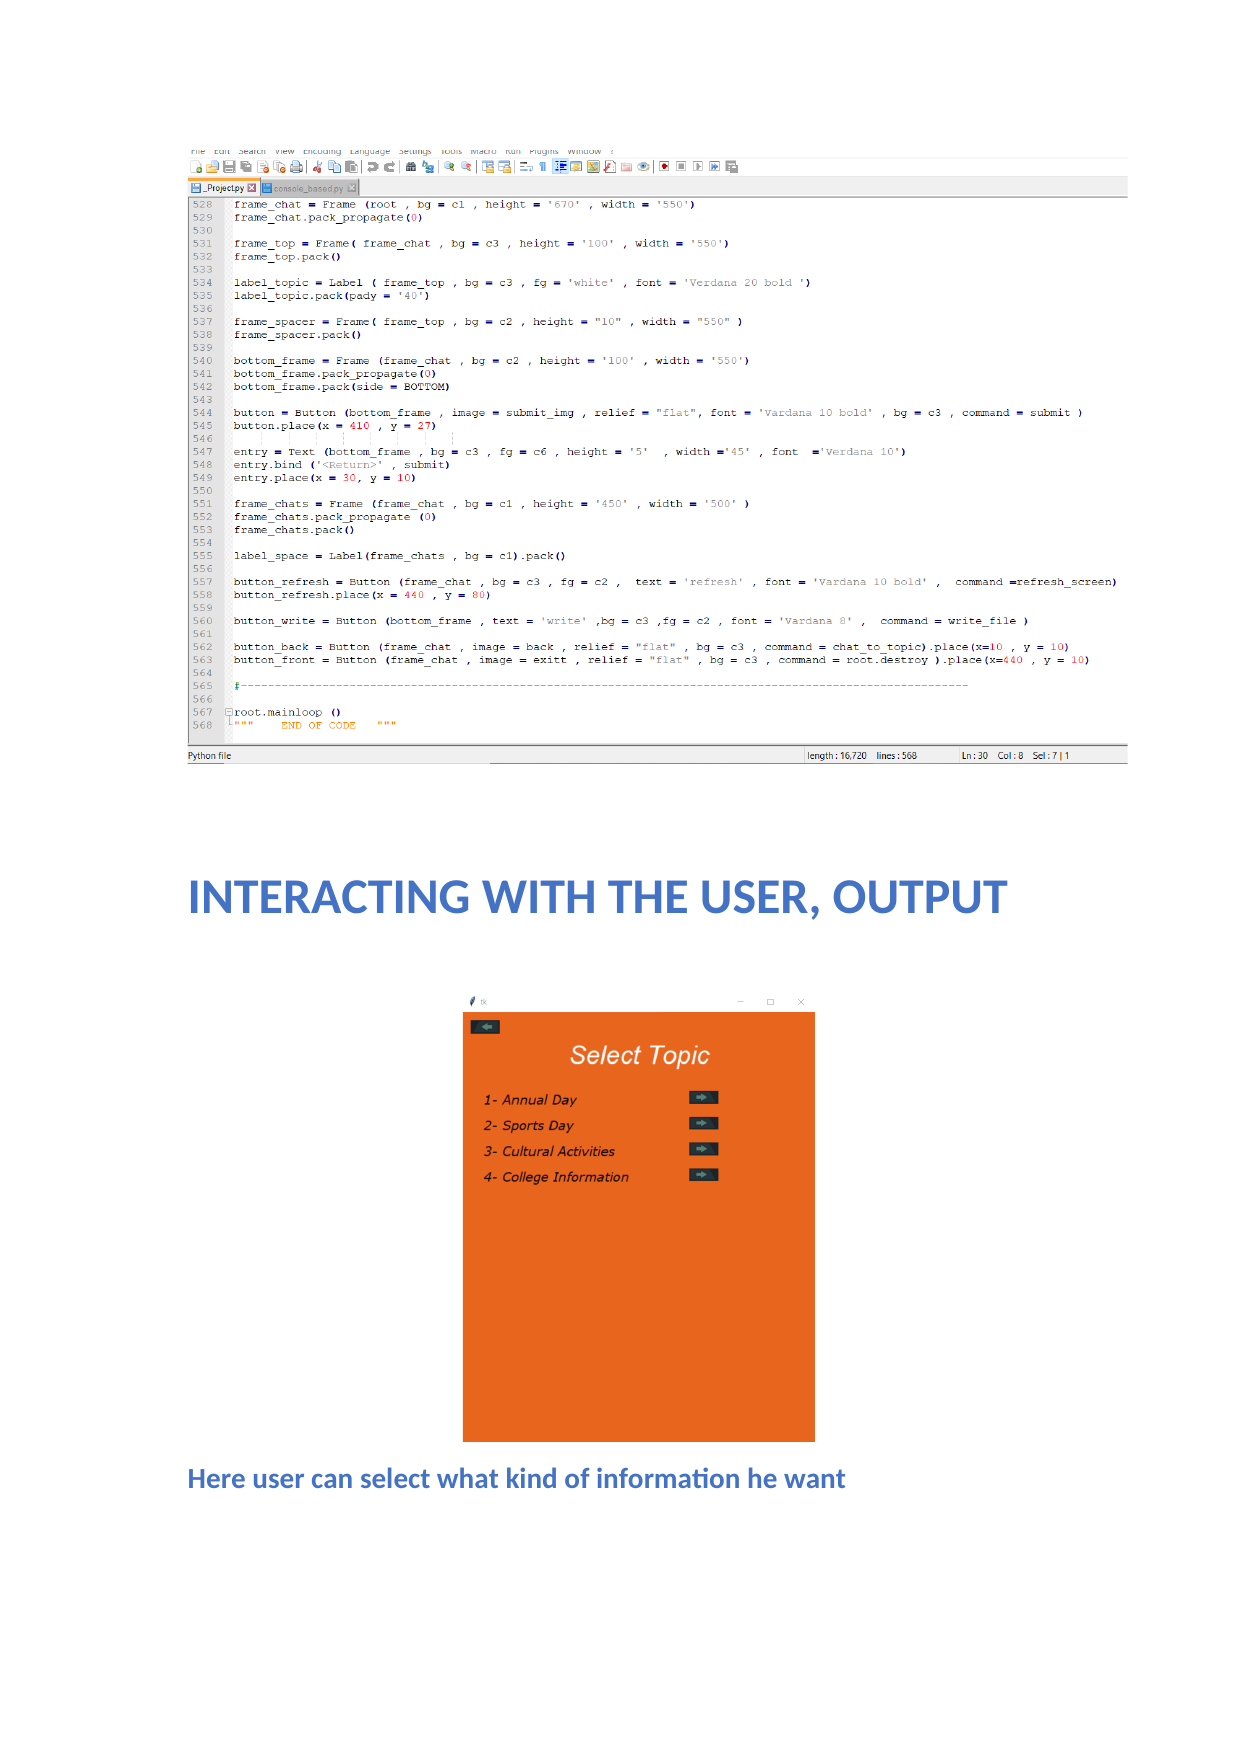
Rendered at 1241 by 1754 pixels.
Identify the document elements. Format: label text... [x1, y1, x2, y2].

picture [187, 150, 1128, 764]
picture [462, 993, 815, 1442]
text Here user can select what kind of information he want [187, 1460, 1090, 1496]
text INTERACTING WITH THE USER, OUTPUT [187, 864, 1090, 926]
